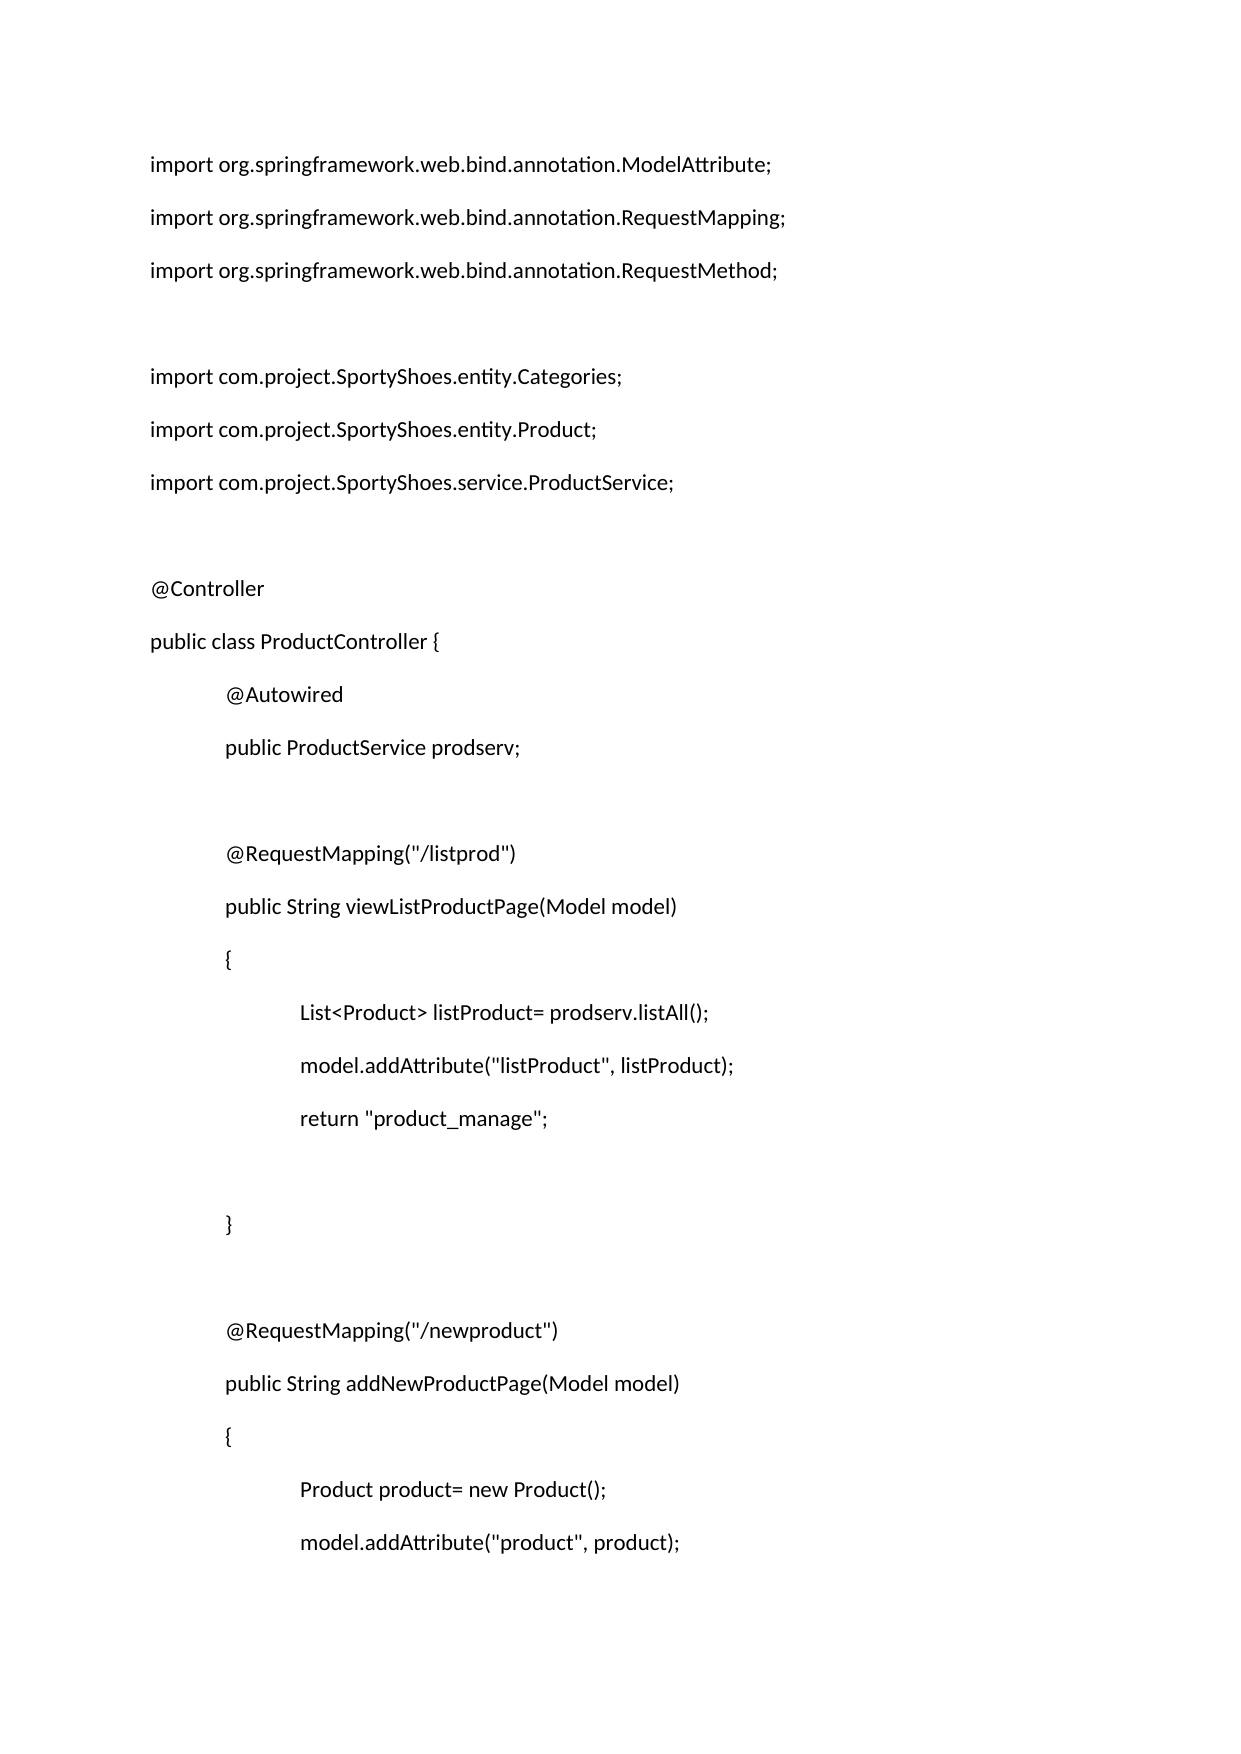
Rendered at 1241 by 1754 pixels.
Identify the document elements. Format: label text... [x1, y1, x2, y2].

text public ProductService prodserv; [150, 733, 1090, 761]
text public String addNewProductPage(Model model) [150, 1369, 1090, 1397]
text import com.project.SportyShoes.service.ProductService; [150, 468, 1090, 496]
text import org.springframework.web.bind.annotation.RequestMethod; [150, 256, 1090, 284]
text public class ProductController { [150, 627, 1090, 655]
text @Controller [150, 574, 1090, 602]
text model.addAttribute("product", product); [150, 1528, 1090, 1557]
text List<Product> listProduct= prodserv.listAll(); [150, 998, 1090, 1026]
text model.addAttribute("listProduct", listProduct); [150, 1051, 1090, 1079]
text @RequestMapping("/listprod") [150, 839, 1090, 867]
text import com.project.SportyShoes.entity.Categories; [150, 362, 1090, 390]
text import org.springframework.web.bind.annotation.ModelAttribute; [150, 150, 1090, 178]
text @RequestMapping("/newproduct") [150, 1316, 1090, 1344]
text Product product= new Product(); [150, 1476, 1090, 1503]
text public String viewListProductPage(Model model) [150, 892, 1090, 920]
text } [150, 1210, 1090, 1238]
text { [150, 1422, 1090, 1451]
text import com.project.SportyShoes.entity.Product; [150, 415, 1090, 443]
text return "product_manage"; [150, 1104, 1090, 1132]
text @Autowired [150, 680, 1090, 708]
text import org.springframework.web.bind.annotation.RequestMapping; [150, 203, 1090, 231]
text { [150, 945, 1090, 973]
